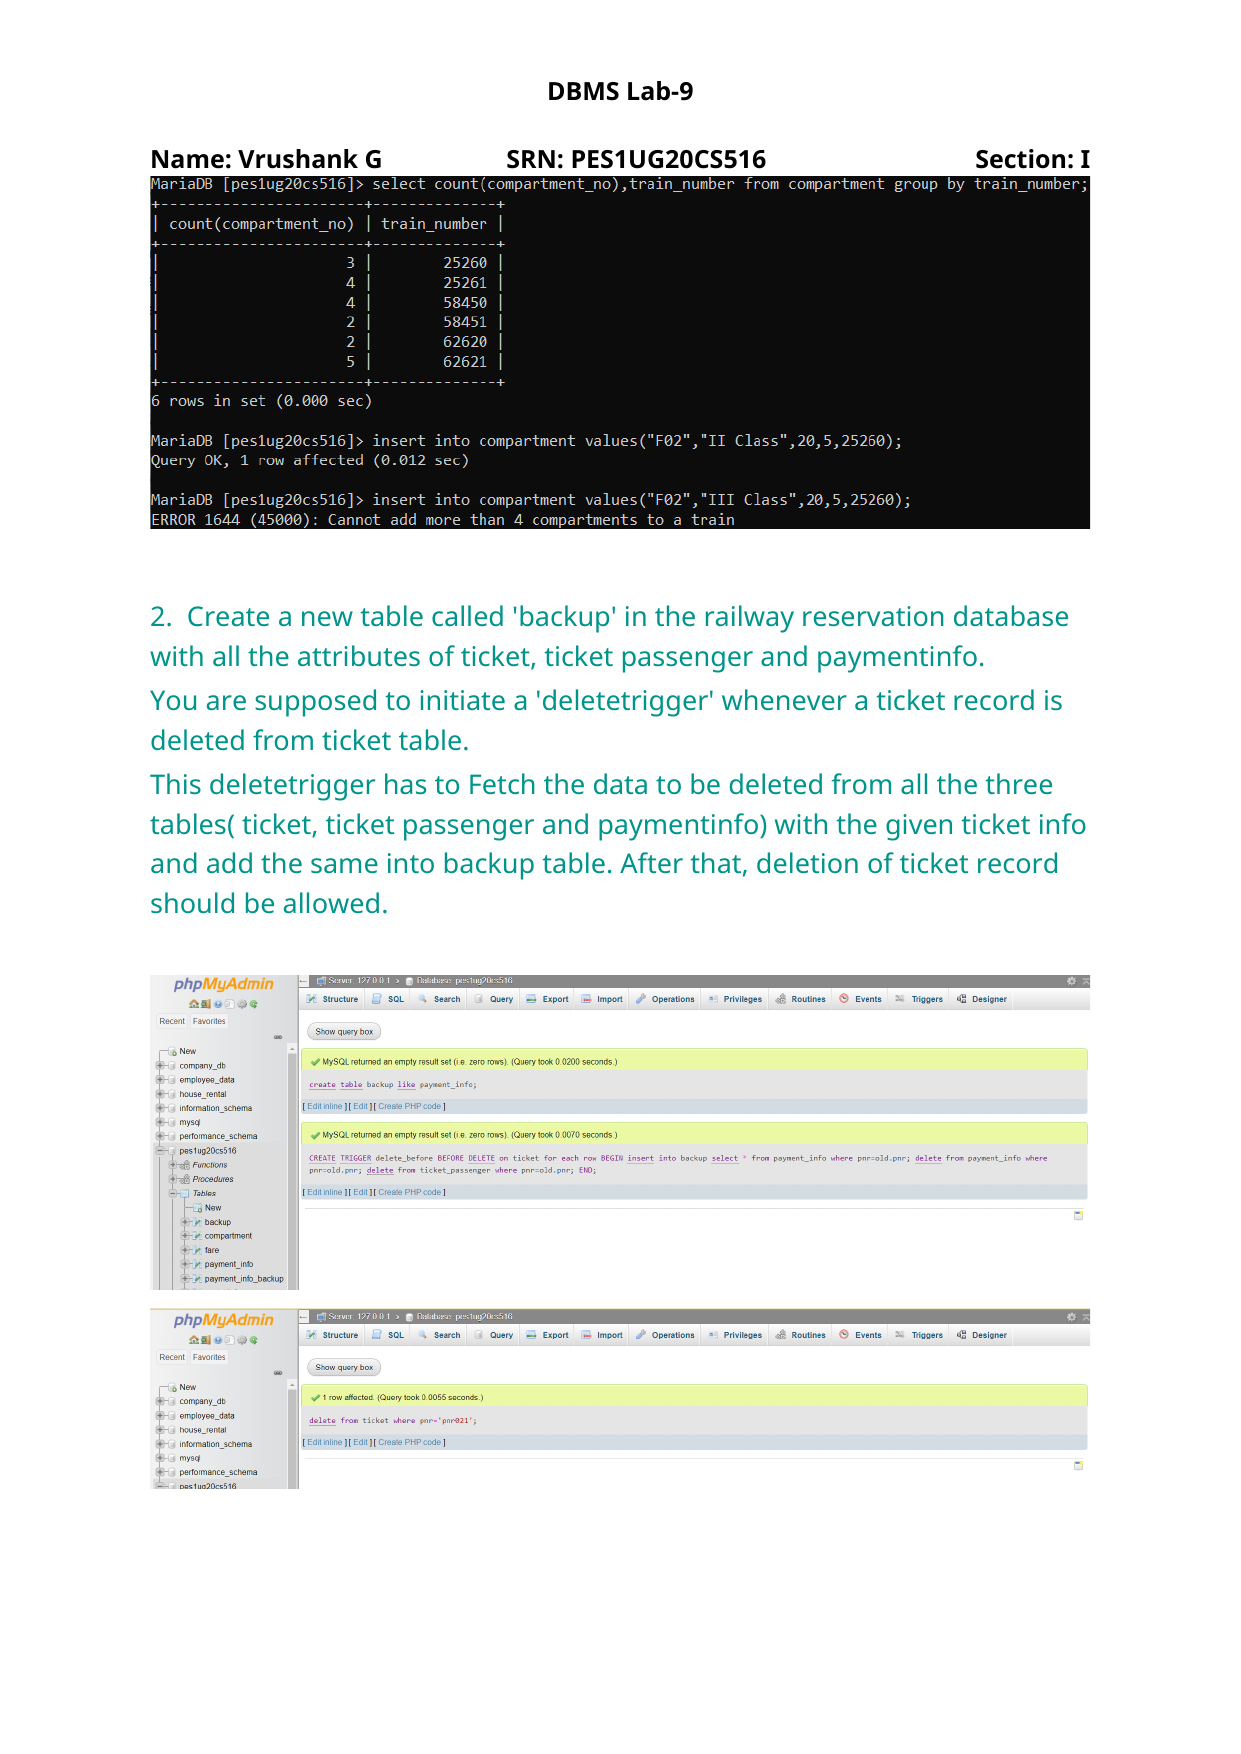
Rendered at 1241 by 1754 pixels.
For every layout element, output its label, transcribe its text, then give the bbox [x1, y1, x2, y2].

picture [150, 1308, 1091, 1489]
picture [150, 975, 1091, 1290]
subtitle This deletetrigger has to Fetch the data to be deleted from all the three tables( ticket, ticket passenger and paymentinfo) with the given ticket info and add the same into backup table. After that, deletion of ticket record should be allowed. [150, 765, 1090, 922]
subtitle You are supposed to initiate a 'deletetrigger' whenever a ticket record is deleted from ticket table. [150, 682, 1090, 758]
picture [150, 176, 1091, 529]
subtitle 2. Create a new table called 'backup' in the railway reservation database with all the attributes of ticket, ticket passenger and paymentinfo. [150, 598, 1090, 674]
